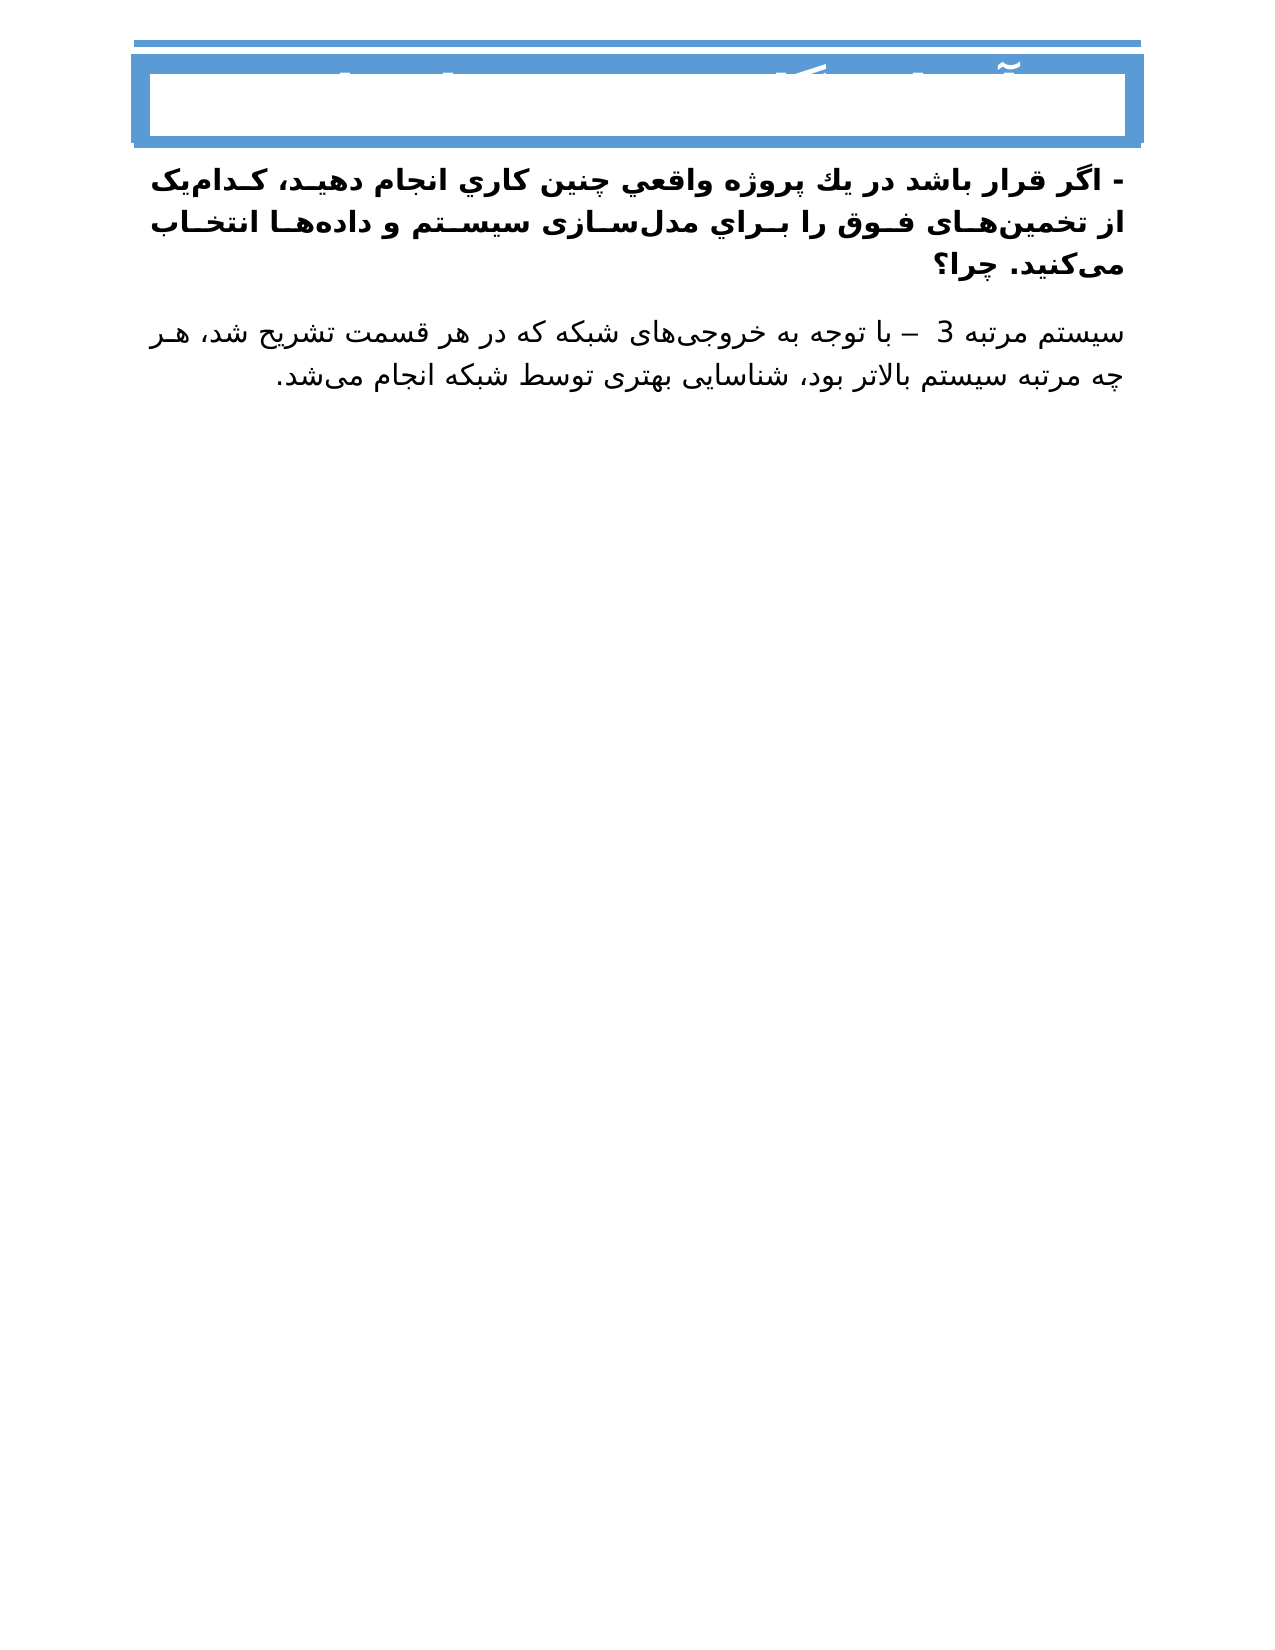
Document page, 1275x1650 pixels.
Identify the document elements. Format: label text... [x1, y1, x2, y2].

text - اگر قرار باشد در يك پروژه واقعي چنين كاري انجام دهيد، کدام‌یک از تخمین‌های فوق را براي مدل‌سازی سيستم و داده‌ها انتخاب می‌کنید. چرا؟ [150, 163, 1125, 282]
text سیستم مرتبه 3 – با توجه به خروجی‌های شبکه که در هر قسمت تشریح شد، هر چه مرتبه سیستم بالاتر بود، شناسایی بهتری توسط شبکه انجام می‌شد. [150, 315, 1125, 392]
